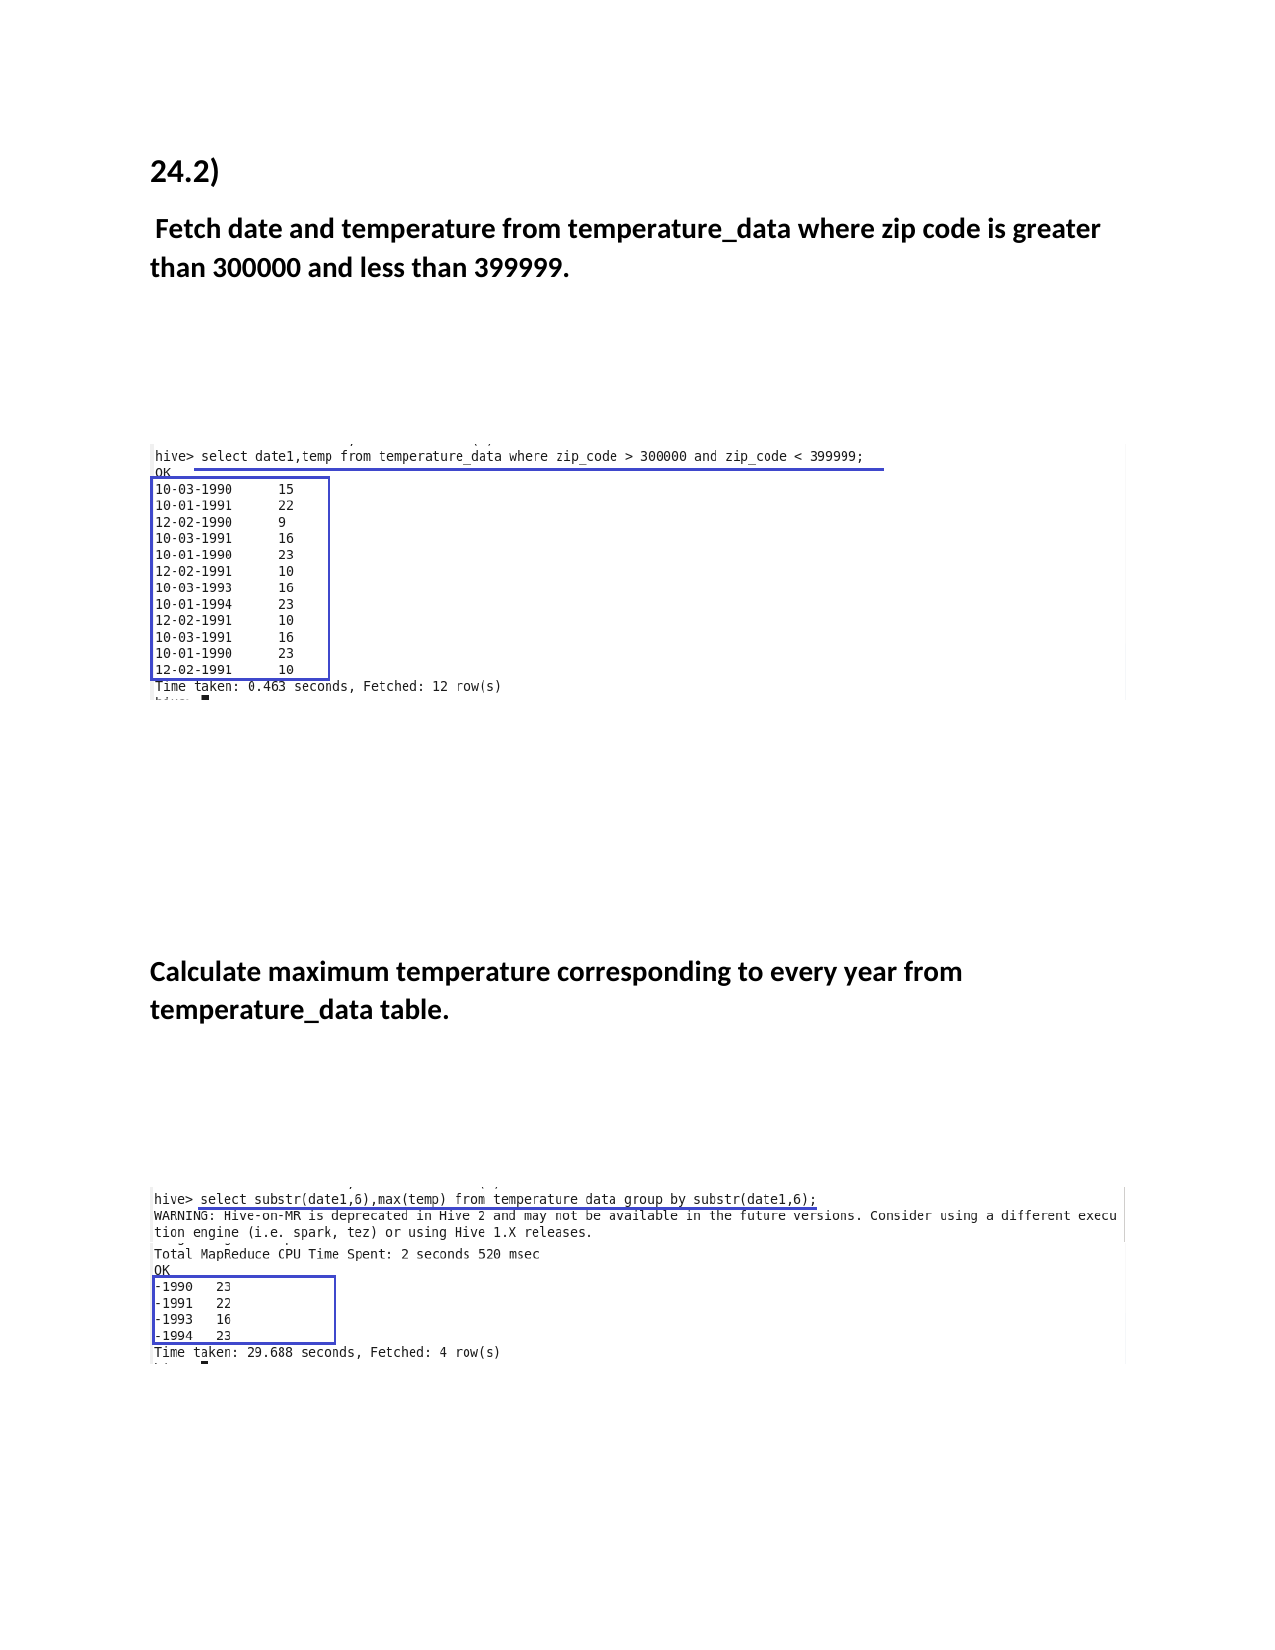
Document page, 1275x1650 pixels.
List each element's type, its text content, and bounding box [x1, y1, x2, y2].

picture [150, 444, 1125, 700]
picture [150, 1187, 1125, 1242]
text Calculate maximum temperature corresponding to every year from temperature_data table. [150, 953, 1125, 1027]
picture [150, 1243, 1125, 1364]
text Fetch date and temperature from temperature_data where zip code is greater than 300000 and less than 399999. [150, 211, 1125, 285]
text 24.2) [150, 150, 1125, 191]
